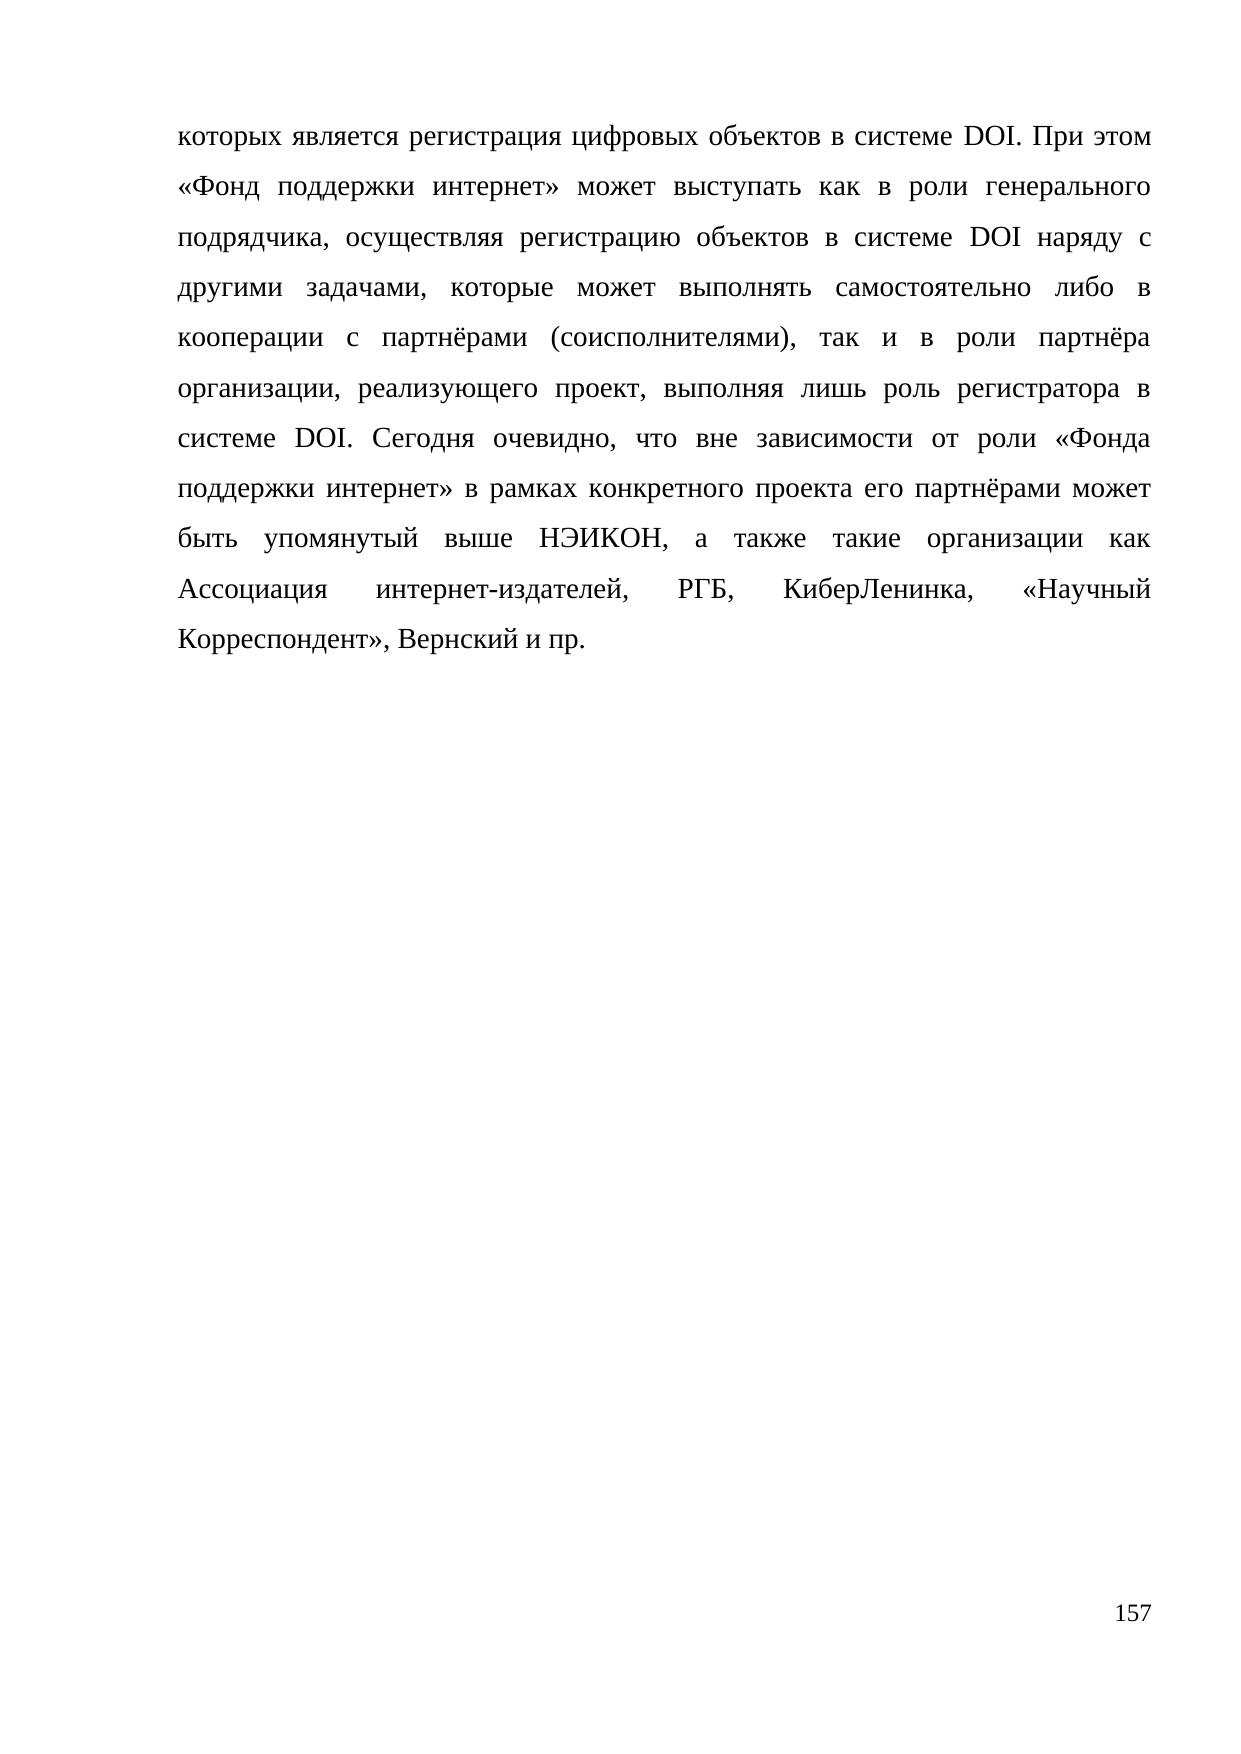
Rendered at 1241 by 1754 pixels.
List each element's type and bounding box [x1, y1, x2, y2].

text [177, 118, 1152, 655]
